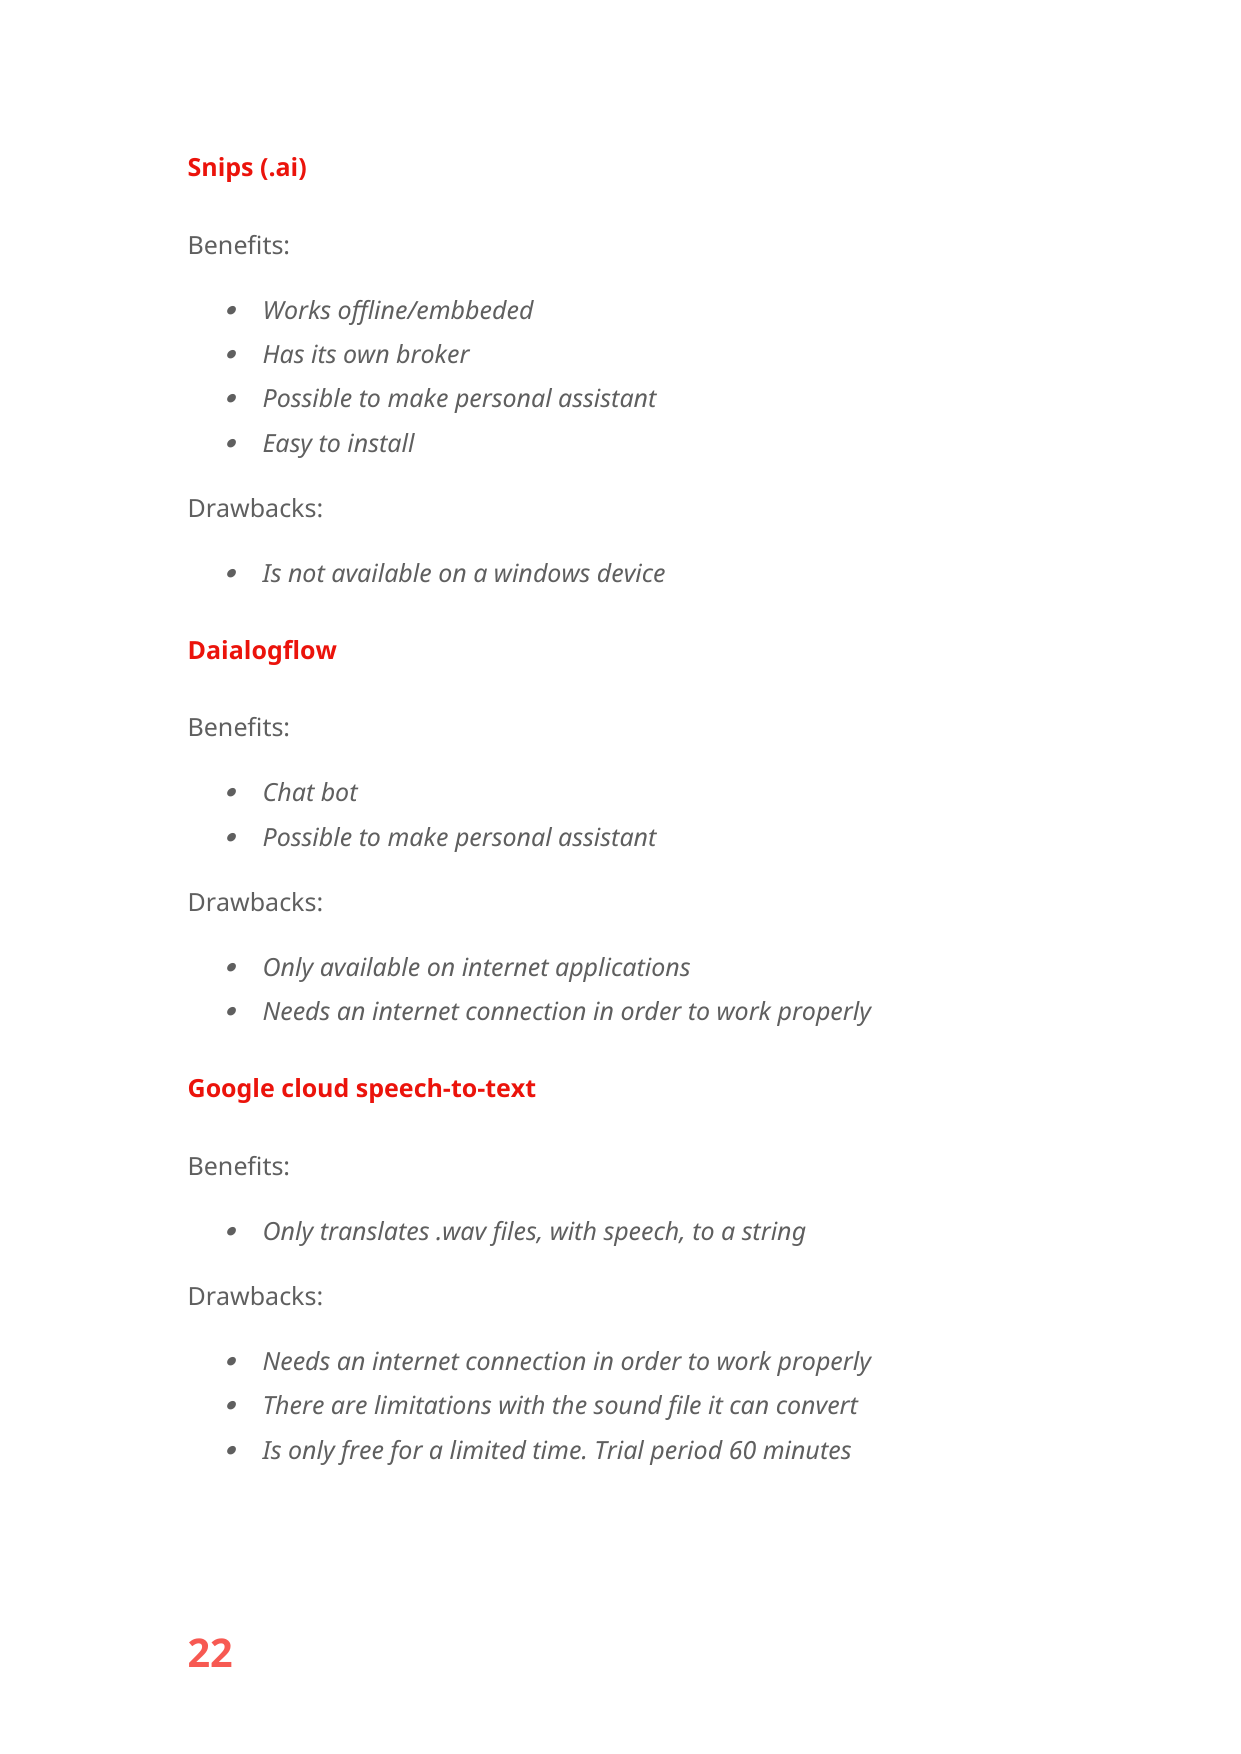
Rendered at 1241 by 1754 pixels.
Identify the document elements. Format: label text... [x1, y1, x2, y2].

list Is only free for a limited time. Trial period 60 minutes [225, 1432, 1053, 1466]
list Possible to make personal assistant [225, 819, 1053, 853]
subtitle Google cloud speech-to-text [187, 1071, 1053, 1105]
text Benefits: [187, 710, 1053, 744]
list Only available on internet applications [225, 949, 1053, 984]
list Is not available on a windows device [225, 555, 1053, 589]
text Drawbacks: [187, 490, 1053, 524]
list Chat bot [225, 775, 1053, 809]
list Possible to make personal assistant [225, 381, 1053, 415]
text Drawbacks: [187, 884, 1053, 918]
subtitle Daialogflow [187, 633, 1053, 667]
text Benefits: [187, 227, 1053, 261]
list Needs an internet connection in order to work properly [225, 1344, 1053, 1378]
text Benefits: [187, 1148, 1053, 1182]
list Works offline/embbeded [225, 292, 1053, 326]
list Has its own broker [225, 337, 1053, 371]
text Drawbacks: [187, 1279, 1053, 1313]
subtitle Snips (.ai) [187, 150, 1053, 184]
list Easy to install [225, 425, 1053, 459]
list Only translates .wav files, with speech, to a string [225, 1213, 1053, 1248]
list There are limitations with the sound file it can convert [225, 1388, 1053, 1422]
list Needs an internet connection in order to work properly [225, 994, 1053, 1028]
